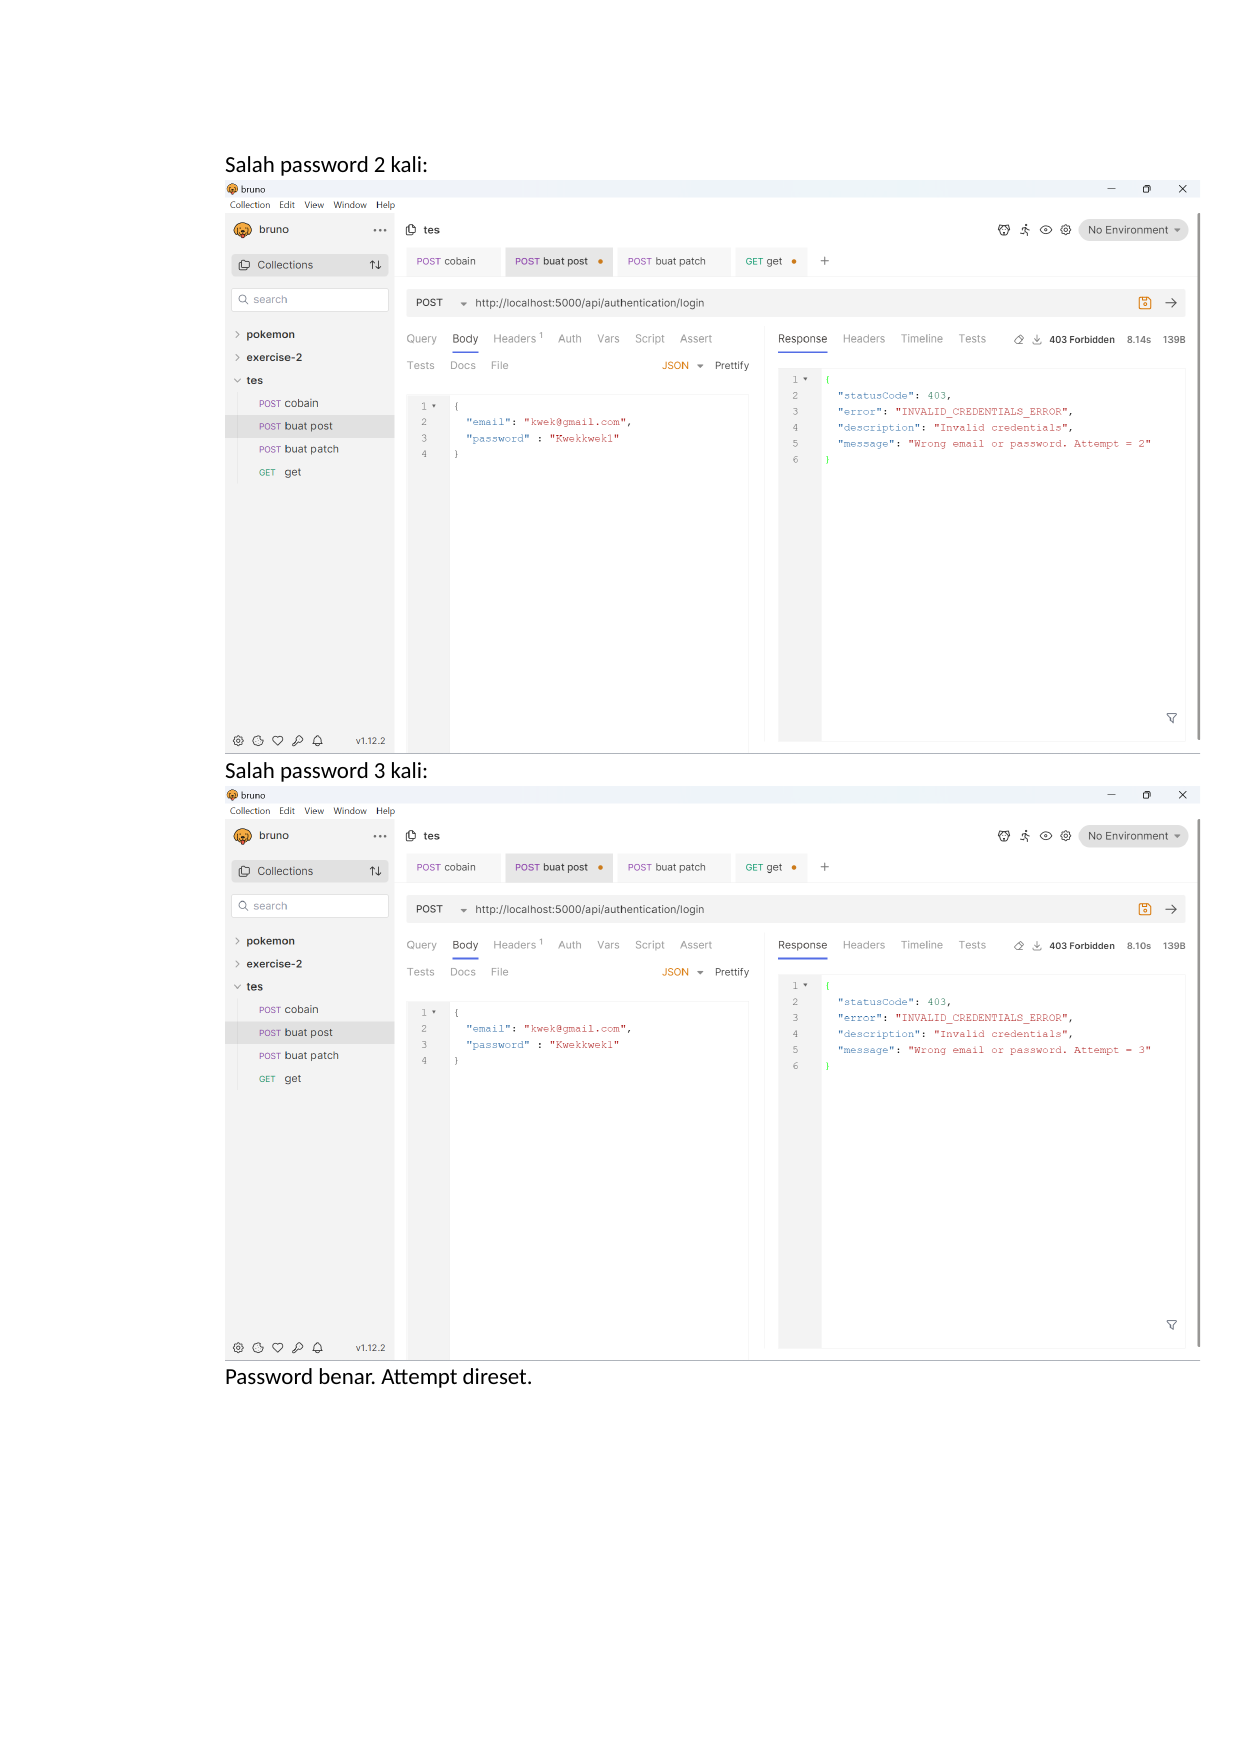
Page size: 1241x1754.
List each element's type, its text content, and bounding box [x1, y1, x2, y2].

list Salah password 3 kali: [225, 756, 1090, 784]
picture [225, 786, 1200, 1361]
picture [225, 180, 1200, 754]
list Salah password 2 kali: [225, 150, 1090, 178]
list Password benar. Attempt direset. [225, 1362, 1090, 1391]
